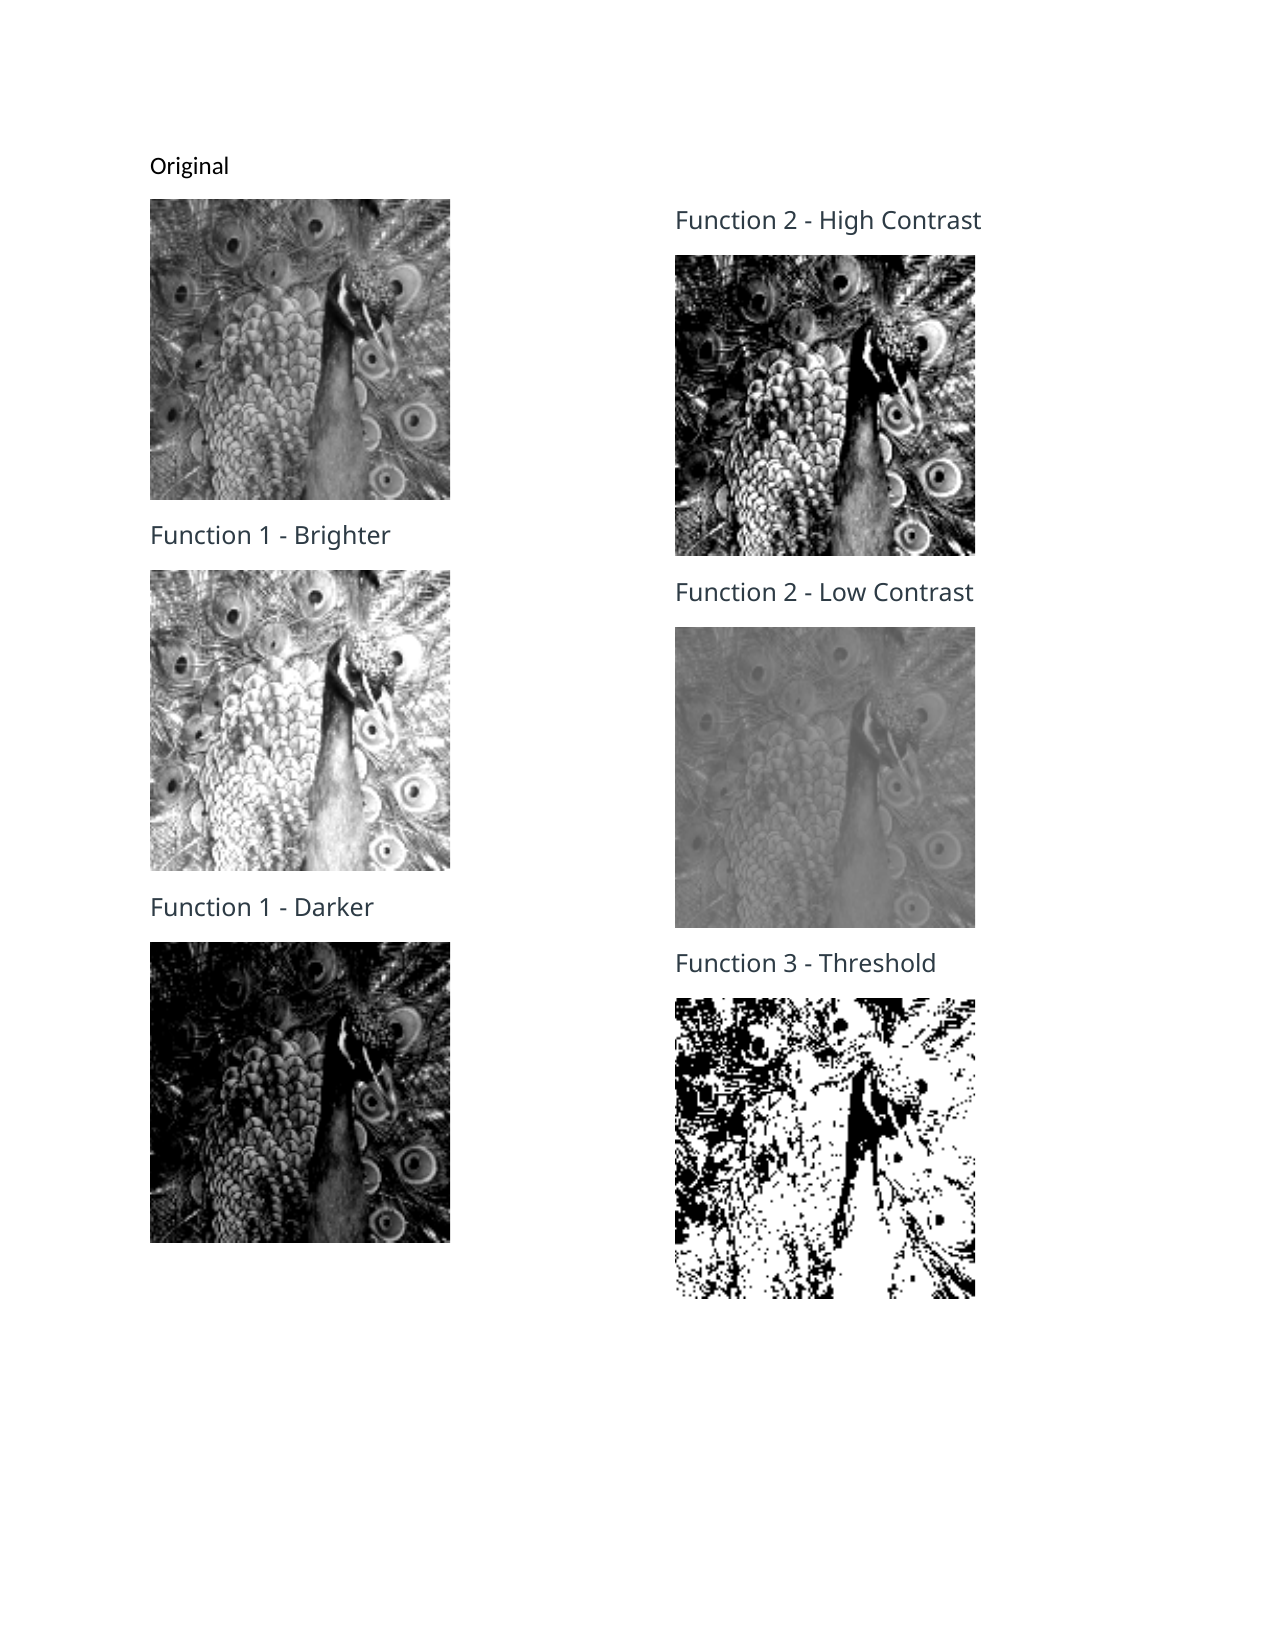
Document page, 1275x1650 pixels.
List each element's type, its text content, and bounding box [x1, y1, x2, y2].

text Function 1 - Darker [150, 889, 600, 924]
picture [675, 998, 976, 1299]
text Function 3 - Threshold [675, 946, 1125, 980]
text Function 1 - Brighter [150, 518, 600, 552]
picture [675, 255, 976, 556]
text Function 2 - Low Contrast [675, 574, 1125, 608]
picture [675, 627, 976, 928]
picture [150, 570, 451, 871]
text Function 2 - High Contrast [675, 203, 1125, 237]
picture [150, 199, 451, 500]
picture [150, 942, 451, 1243]
text Original [150, 150, 600, 181]
